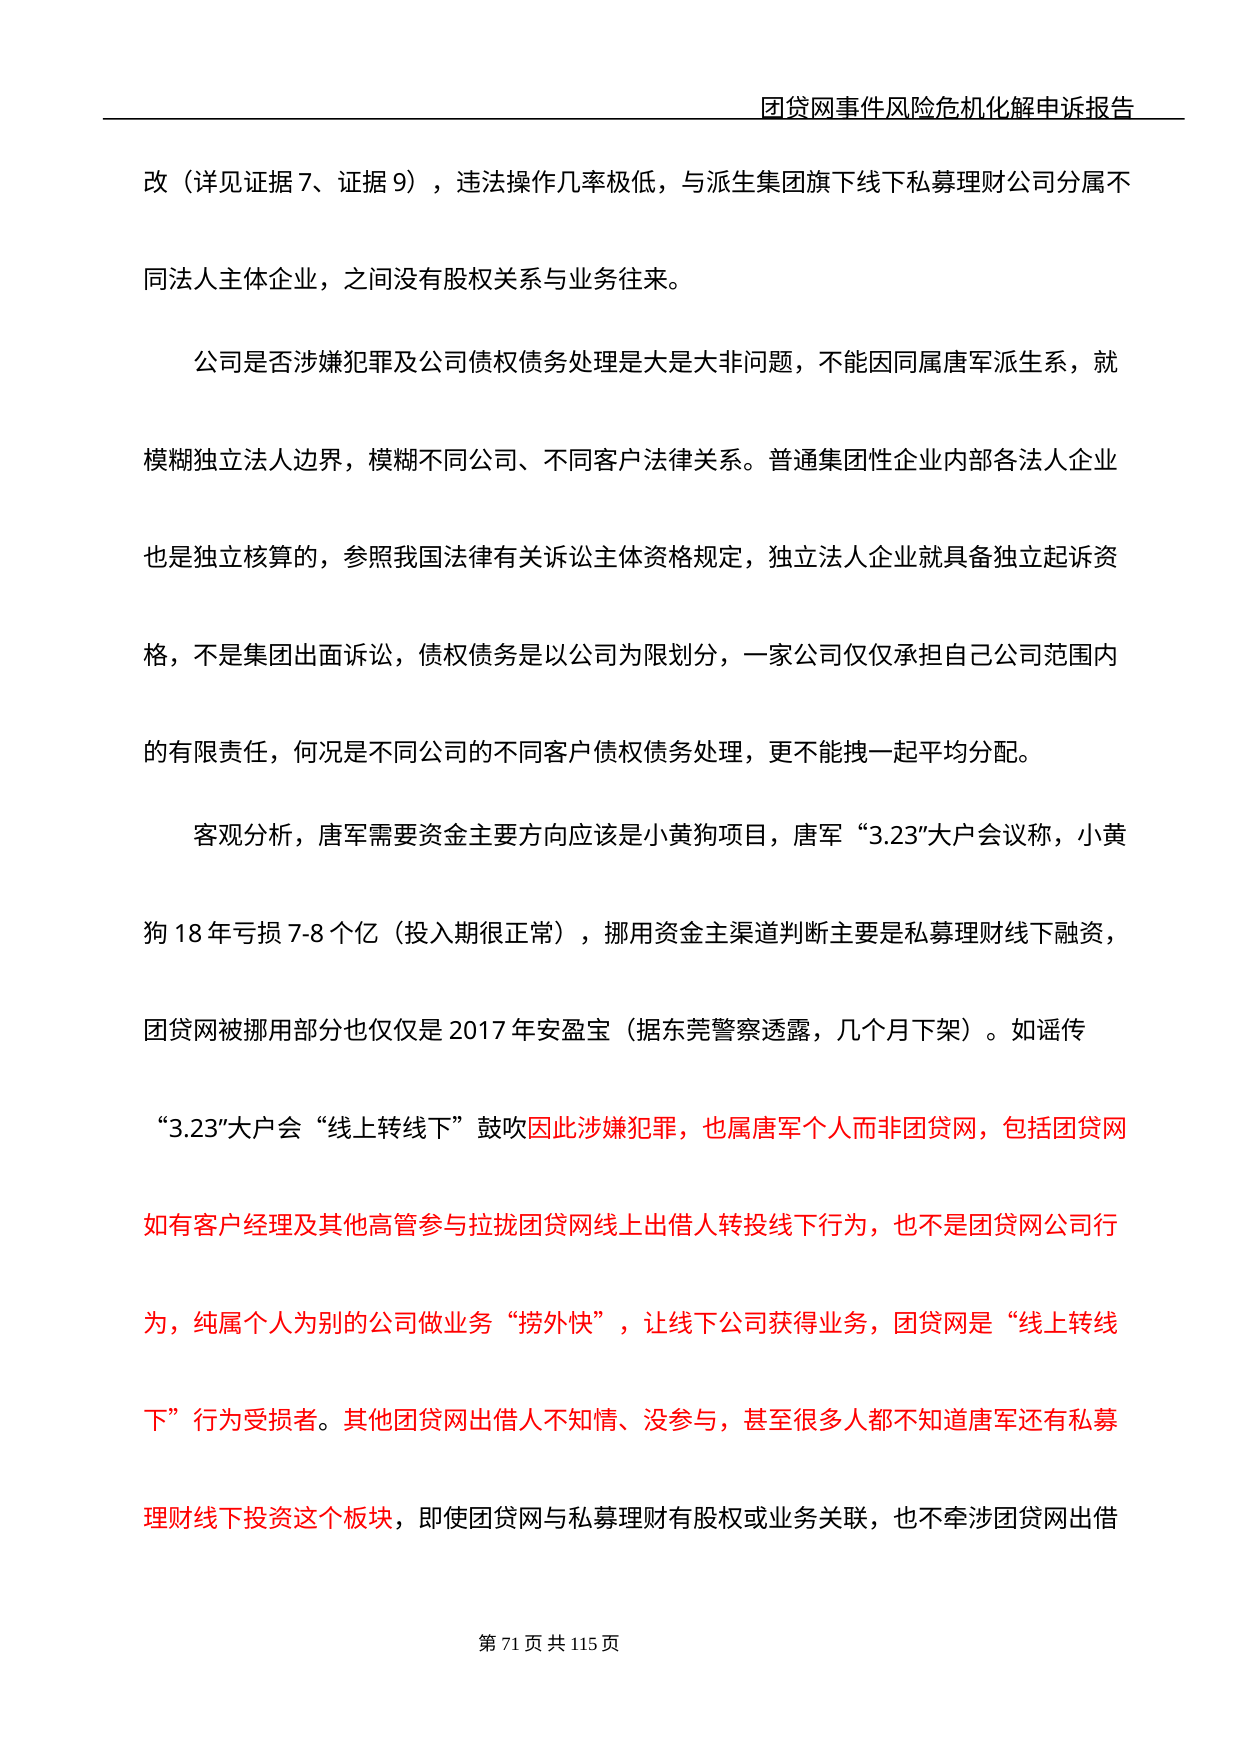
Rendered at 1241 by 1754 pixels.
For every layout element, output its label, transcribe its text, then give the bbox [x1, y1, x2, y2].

text 公司是否涉嫌犯罪及公司债权债务处理是大是大非问题，不能因同属唐军派生系，就模糊独立法人边界，模糊不同公司、不同客户法律关系。普通集团性企业内部各法人企业也是独立核算的，参照我国法律有关诉讼主体资格规定，独立法人企业就具备独立起诉资格，不是集团出面诉讼，债权债务是以公司为限划分，一家公司仅仅承担自己公司范围内的有限责任，何况是不同公司的不同客户债权债务处理，更不能拽一起平均分配。 [144, 328, 1137, 783]
